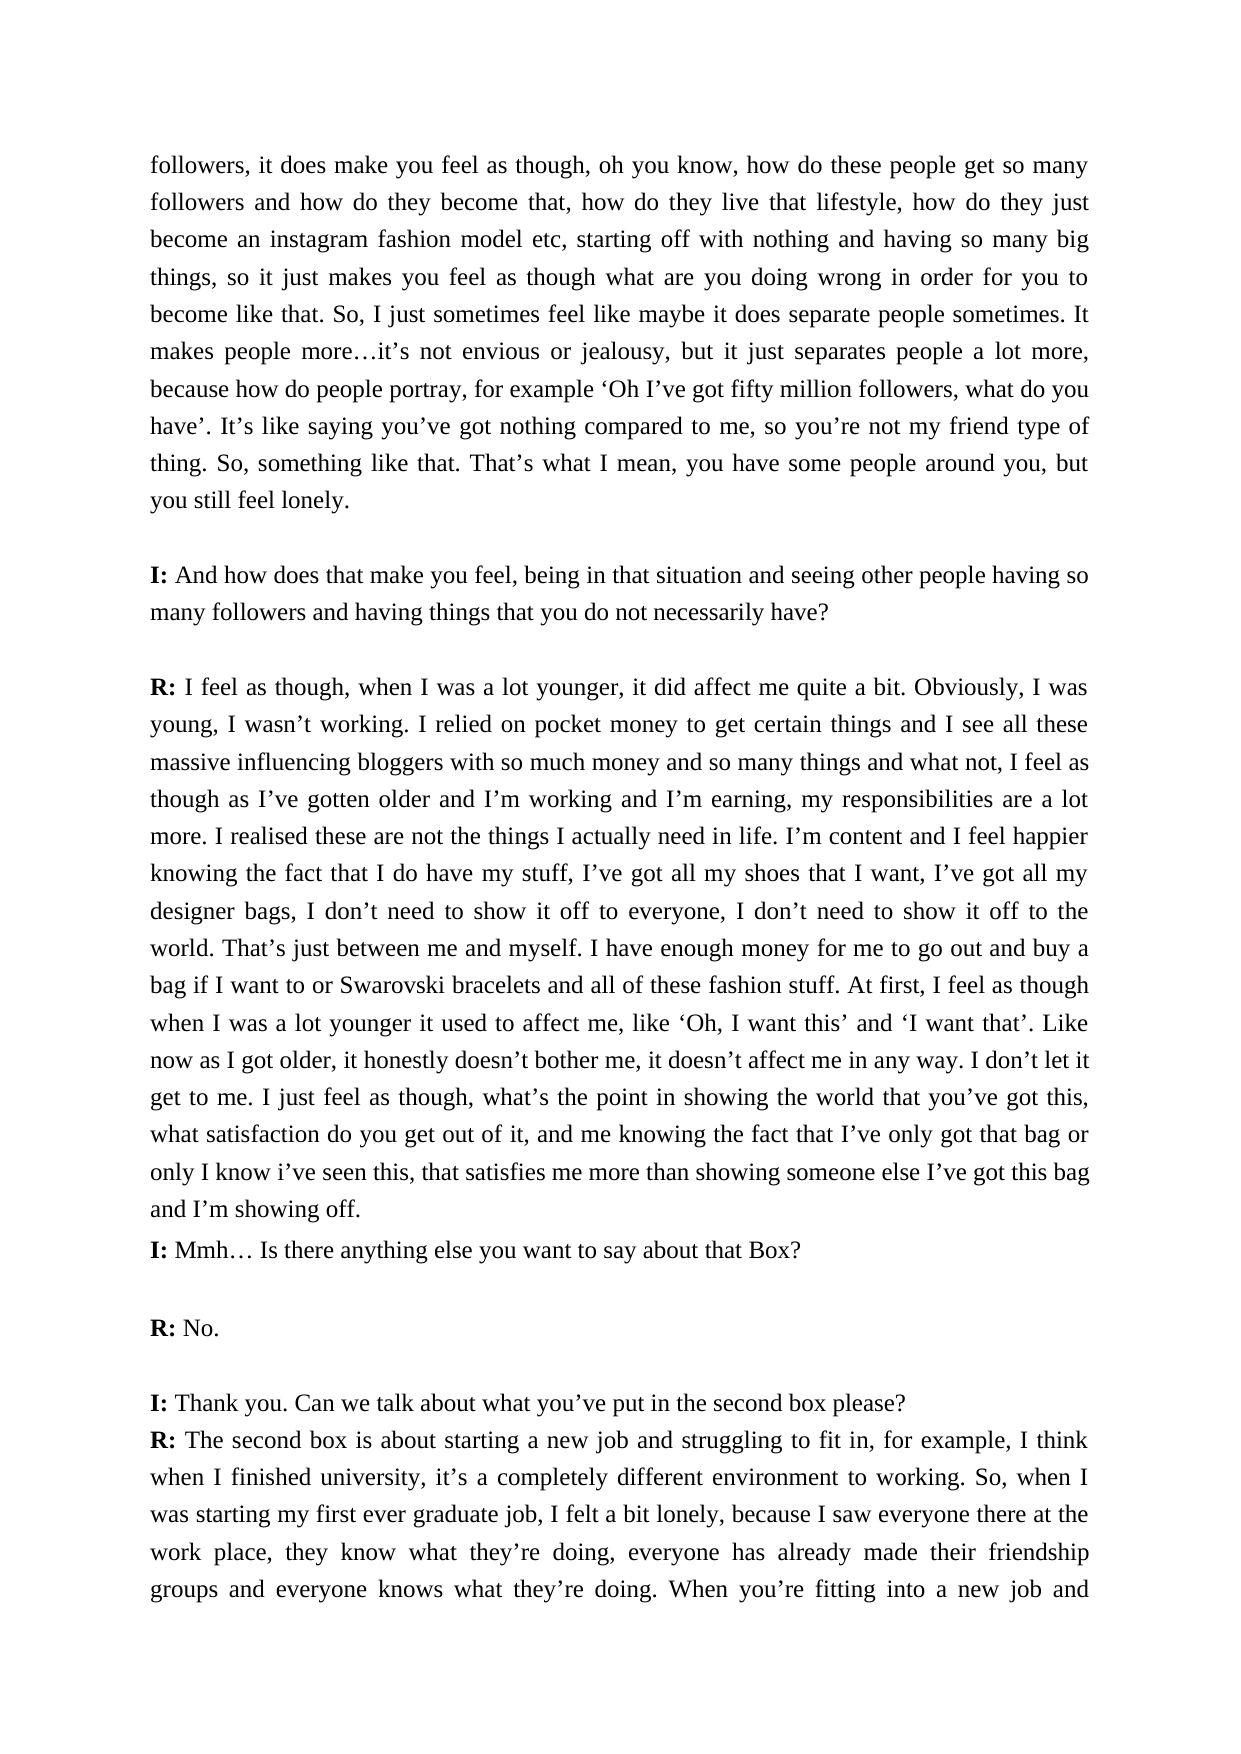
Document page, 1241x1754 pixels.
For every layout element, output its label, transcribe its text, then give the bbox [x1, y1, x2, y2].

text R: No. [150, 1313, 1090, 1342]
text I: Mmh… Is there anything else you want to say about that Box? [150, 1231, 1090, 1266]
text I: Thank you. Can we talk about what you’ve put in the second box please? [150, 1388, 1090, 1416]
text I: And how does that make you feel, being in that situation and seeing other people having so many followers and having things that you do not necessarily have? [150, 560, 1090, 626]
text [150, 1425, 1090, 1603]
text R: I feel as though, when I was a lot younger, it did affect me quite a bit. Obviously, I was young, I wasn’t working. I relied on pocket money to get certain things and I see all these massive influencing bloggers with so much money and so many things and what not, I feel as though as I’ve gotten older and I’m working and I’m earning, my responsibilities are a lot more. I realised these are not the things I actually need in life. I’m content and I feel happier knowing the fact that I do have my stuff, I’ve got all my shoes that I want, I’ve got all my designer bags, I don’t need to show it off to everyone, I don’t need to show it off to the world. That’s just between me and myself. I have enough money for me to go out and buy a bag if I want to or Swarovski bracelets and all of these fashion stuff. At first, I feel as though when I was a lot younger it used to affect me, like ‘Oh, I want this’ and ‘I want that’. Like now as I got older, it honestly doesn’t bother me, it doesn’t affect me in any way. I don’t let it get to me. I just feel as though, what’s the point in showing the world that you’ve got this, what satisfaction do you get out of it, and me knowing the fact that I’ve only got that bag or only I know i’ve seen this, that satisfies me more than showing someone else I’ve got this bag and I’m showing off. [150, 672, 1090, 1223]
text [150, 150, 1090, 514]
